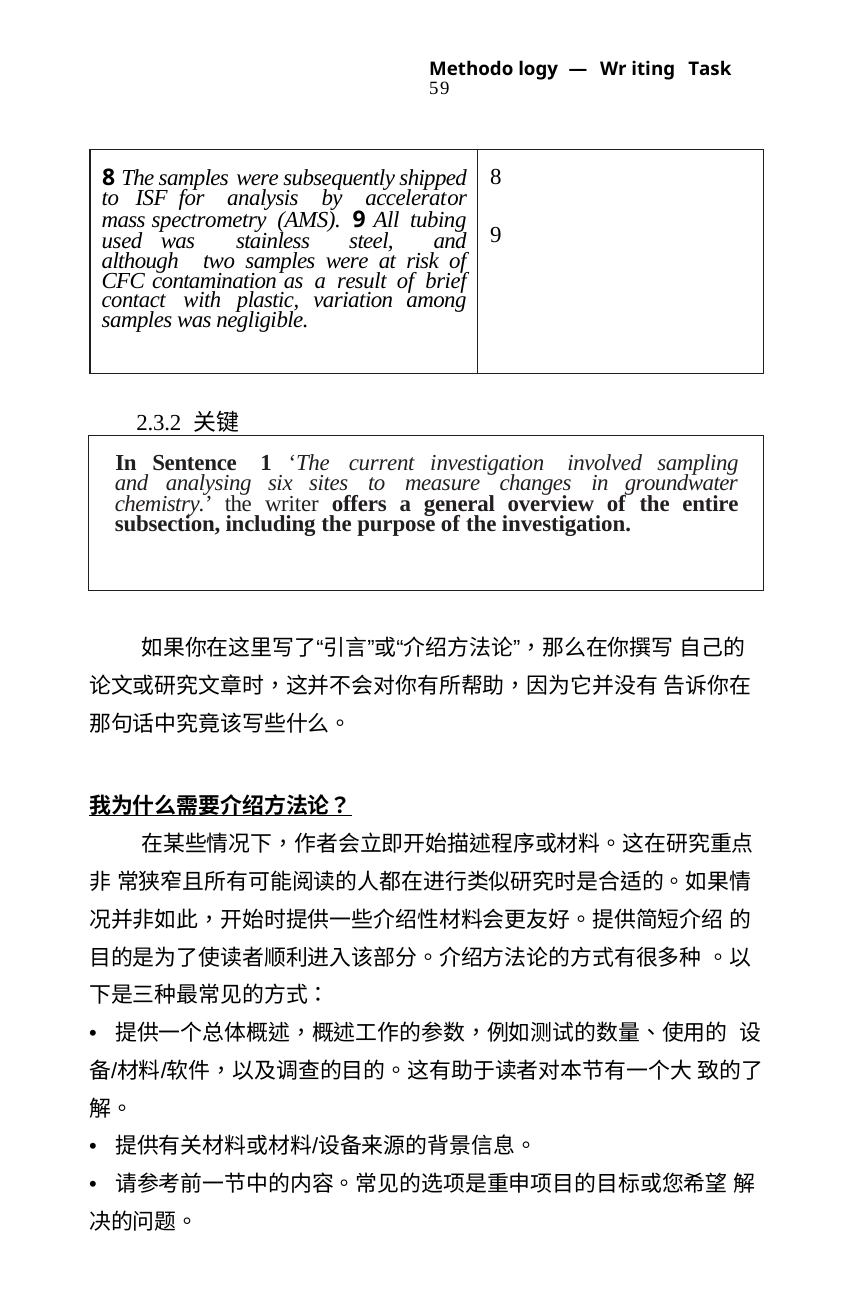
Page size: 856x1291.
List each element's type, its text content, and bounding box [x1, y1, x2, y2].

text • 提供一个总体概述，概述工作的参数，例如测试的数量、使用的 设备/材料/软件，以及调查的目的。这有助于读者对本节有一个大 致的了解。 [89, 1020, 764, 1121]
text 如果你在这里写了“引言”或“介绍方法论”，那么在你撰写 自己的论文或研究文章时，这并不会对你有所帮助，因为它并没有 告诉你在那句话中究竟该写些什么。 [89, 635, 764, 736]
text Methodo logy — Wr iting Task 59 [429, 58, 764, 99]
text • 提供有关材料或材料/设备来源的背景信息。 [89, 1133, 764, 1159]
table_header In Sentence 1 ‘The current investigation involved sampling and analysing six sites to measure changes in groundwater chemistry.’ the writer offers a general overview of the entire subsection, including the purpose of the investigation. [89, 436, 763, 590]
table_header 8 The samples were subsequently shipped to ISF for analysis by accelerator mass spectrometry (AMS). 9 All tubing used was stainless steel, and although two samples were at risk of CFC contamination as a result of brief contact with plastic, variation among samples was negligible. [91, 150, 477, 373]
text 在某些情况下，作者会立即开始描述程序或材料。这在研究重点非 常狭窄且所有可能阅读的人都在进行类似研究时是合适的。如果情 况并非如此，开始时提供一些介绍性材料会更友好。提供简短介绍 的目的是为了使读者顺利进入该部分。介绍方法论的方式有很多种 。以下是三种最常见的方式： [89, 831, 764, 1007]
table_header 8 9 [478, 150, 763, 373]
text • 请参考前一节中的内容。常见的选项是重申项目的目标或您希望 解决的问题。 [89, 1171, 764, 1234]
text 2.3.2 关键 [136, 411, 764, 435]
text 我为什么需要介绍方法论？ [89, 793, 764, 818]
